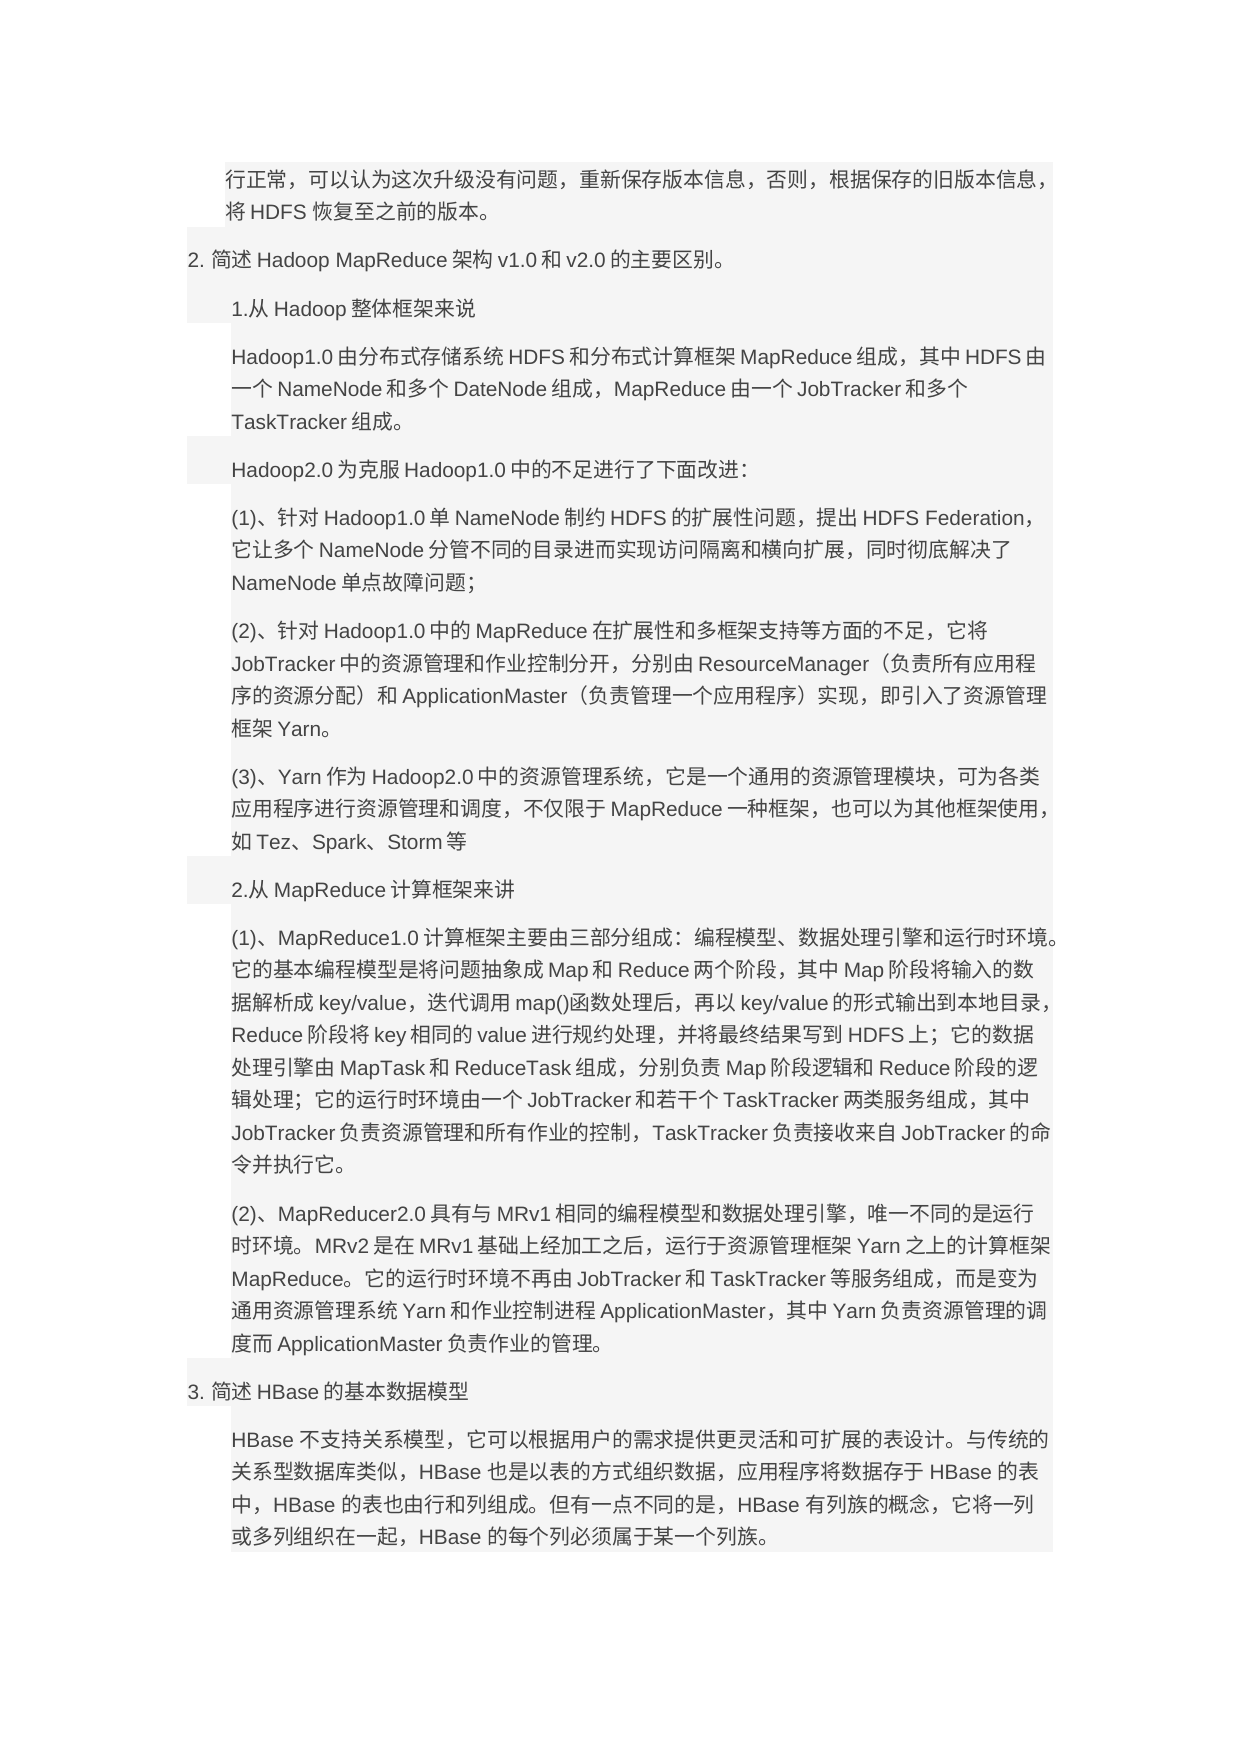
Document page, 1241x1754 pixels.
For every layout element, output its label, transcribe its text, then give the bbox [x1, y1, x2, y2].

text (3)、Yarn作为Hadoop2.0中的资源管理系统，它是一个通用的资源管理模块，可为各类应用程序进行资源管理和调度，不仅限于MapReduce一种框架，也可以为其他框架使用，如Tez、Spark、Storm等 [231, 759, 1053, 856]
text 1.从Hadoop整体框架来说 [187, 291, 1053, 323]
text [225, 162, 1053, 227]
text 2.从MapReduce计算框架来讲 [187, 872, 1053, 904]
text 2. 简述Hadoop MapReduce架构v1.0和v2.0的主要区别。 [187, 243, 1053, 275]
text (2)、针对Hadoop1.0中的MapReduce在扩展性和多框架支持等方面的不足，它将JobTracker中的资源管理和作业控制分开，分别由ResourceManager（负责所有应用程序的资源分配）和ApplicationMaster（负责管理一个应用程序）实现，即引入了资源管理框架Yarn。 [231, 613, 1053, 743]
text Hadoop2.0为克服Hadoop1.0中的不足进行了下面改进： [187, 452, 1053, 484]
text HBase 不支持关系模型，它可以根据用户的需求提供更灵活和可扩展的表设计。与传统的关系型数据库类似，HBase 也是以表的方式组织数据，应用程序将数据存于 HBase 的表中，HBase 的表也由行和列组成。但有一点不同的是，HBase 有列族的概念，它将一列或多列组织在一起，HBase 的每个列必须属于某一个列族。 [231, 1422, 1053, 1552]
text (2)、MapReducer2.0具有与MRv1相同的编程模型和数据处理引擎，唯一不同的是运行时环境。MRv2是在MRv1基础上经加工之后，运行于资源管理框架Yarn之上的计算框架MapReduce。它的运行时环境不再由JobTracker和TaskTracker等服务组成，而是变为通用资源管理系统Yarn和作业控制进程ApplicationMaster，其中Yarn负责资源管理的调度而ApplicationMaster负责作业的管理。 [231, 1196, 1053, 1358]
text Hadoop1.0由分布式存储系统HDFS和分布式计算框架MapReduce组成，其中HDFS由一个NameNode和多个DateNode组成，MapReduce由一个JobTracker和多个TaskTracker组成。 [231, 339, 1053, 436]
text (1)、针对Hadoop1.0单NameNode制约HDFS的扩展性问题，提出HDFS Federation，它让多个NameNode分管不同的目录进而实现访问隔离和横向扩展，同时彻底解决了NameNode单点故障问题； [231, 500, 1053, 598]
text (1)、MapReduce1.0计算框架主要由三部分组成：编程模型、数据处理引擎和运行时环境。它的基本编程模型是将问题抽象成Map和Reduce两个阶段，其中Map阶段将输入的数据解析成key/value，迭代调用map()函数处理后，再以key/value的形式输出到本地目录，Reduce阶段将key相同的value进行规约处理，并将最终结果写到HDFS上；它的数据处理引擎由MapTask和ReduceTask组成，分别负责Map阶段逻辑和Reduce阶段的逻辑处理；它的运行时环境由一个JobTracker和若干个TaskTracker两类服务组成，其中JobTracker负责资源管理和所有作业的控制，TaskTracker负责接收来自JobTracker的命令并执行它。 [231, 920, 1053, 1180]
text 3. 简述HBase的基本数据模型 [187, 1374, 1053, 1406]
